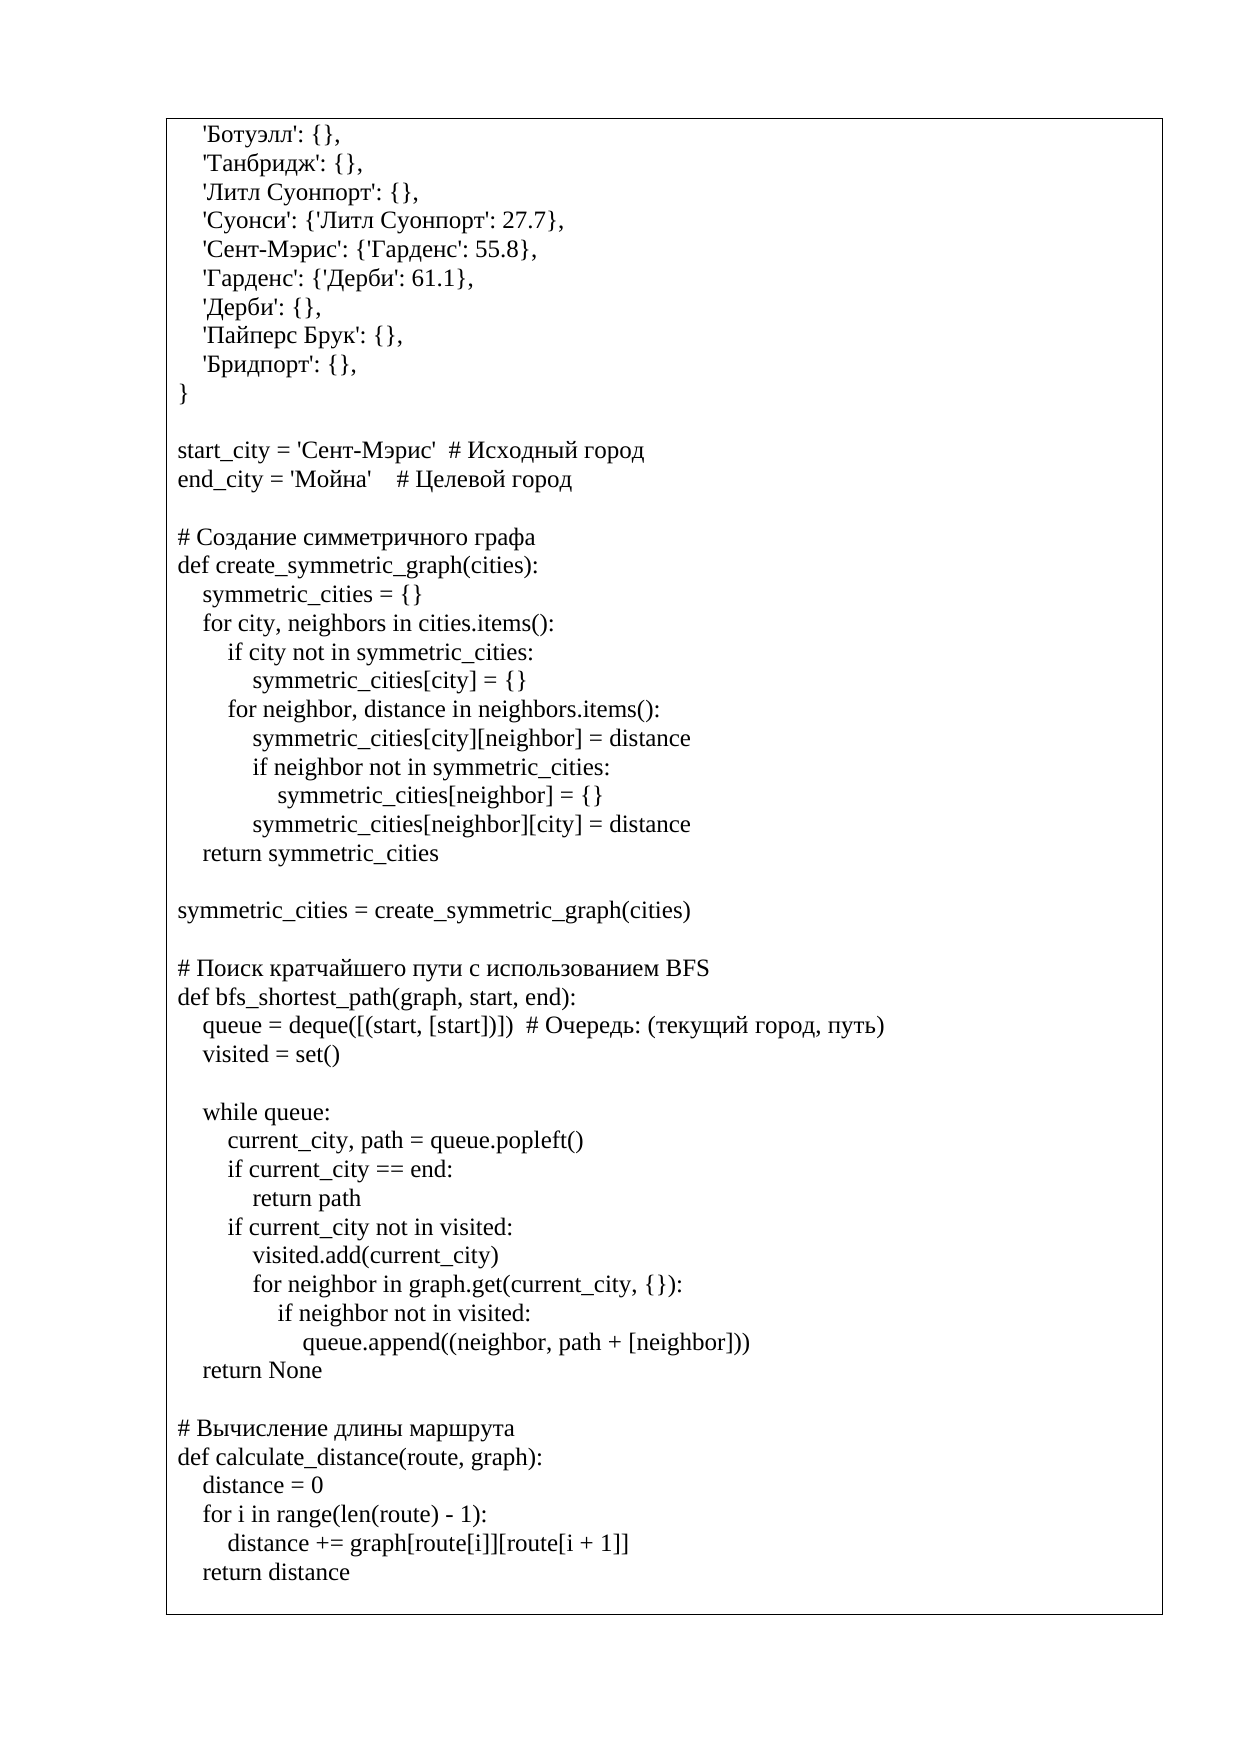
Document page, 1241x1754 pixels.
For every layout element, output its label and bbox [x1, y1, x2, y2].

table_header [167, 119, 1162, 1614]
